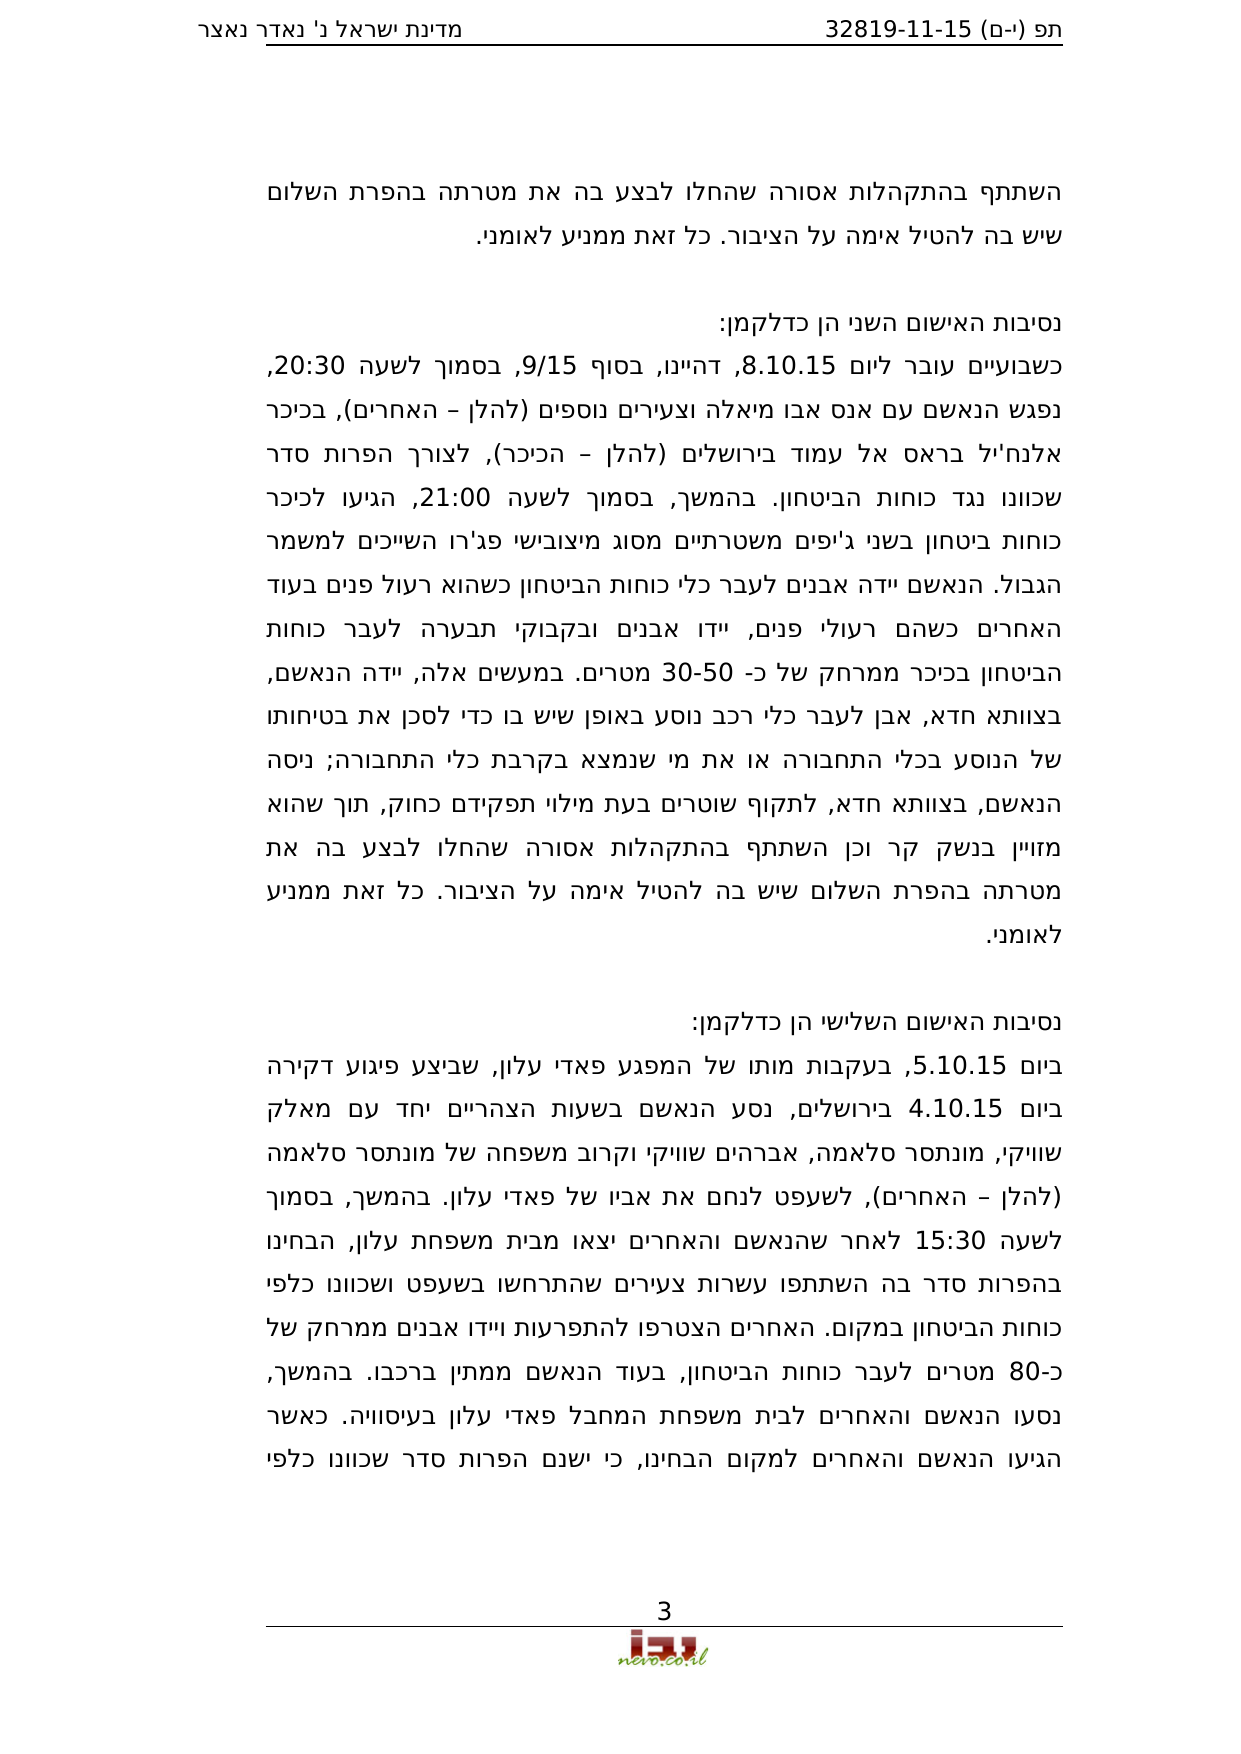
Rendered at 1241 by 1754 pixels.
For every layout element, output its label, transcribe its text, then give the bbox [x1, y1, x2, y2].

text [266, 177, 1063, 250]
text נסיבות האישום השלישי הן כדלקמן: [266, 1007, 1063, 1036]
picture [618, 1629, 710, 1667]
text נסיבות האישום השני הן כדלקמן: [266, 308, 1063, 337]
text כשבועיים עובר ליום 8.10.15, דהיינו, בסוף 9/15, בסמוך לשעה 20:30, נפגש הנאשם עם אנס אבו מיאלה וצעירים נוספים (להלן – האחרים), בכיכר אלנח'יל בראס אל עמוד בירושלים (להלן – הכיכר), לצורך הפרות סדר שכוונו נגד כוחות הביטחון. בהמשך, בסמוך לשעה 21:00, הגיעו לכיכר כוחות ביטחון בשני ג'יפים משטרתיים מסוג מיצובישי פג'רו השייכים למשמר הגבול. הנאשם יידה אבנים לעבר כלי כוחות הביטחון כשהוא רעול פנים בעוד האחרים כשהם רעולי פנים, יידו אבנים ובקבוקי תבערה לעבר כוחות הביטחון בכיכר ממרחק של כ- 30-. במעשים אלה, יידה הנאשם, בצוותא חדא, אבן לעבר כלי רכב נוסע באופן שיש בו כדי לסכן את בטיחותו של הנוסע בכלי התחבורה או את מי שנמצא בקרבת כלי התחבורה; ניסה הנאשם, בצוותא חדא, לתקוף שוטרים בעת מילוי תפקידם כחוק, תוך שהוא מזויין בנשק קר וכן השתתף בהתקהלות אסורה שהחלו לבצע בה את מטרתה בהפרת השלום שיש בה להטיל אימה על הציבור. כל זאת ממניע לאומני. [266, 352, 1063, 949]
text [266, 1051, 1063, 1474]
